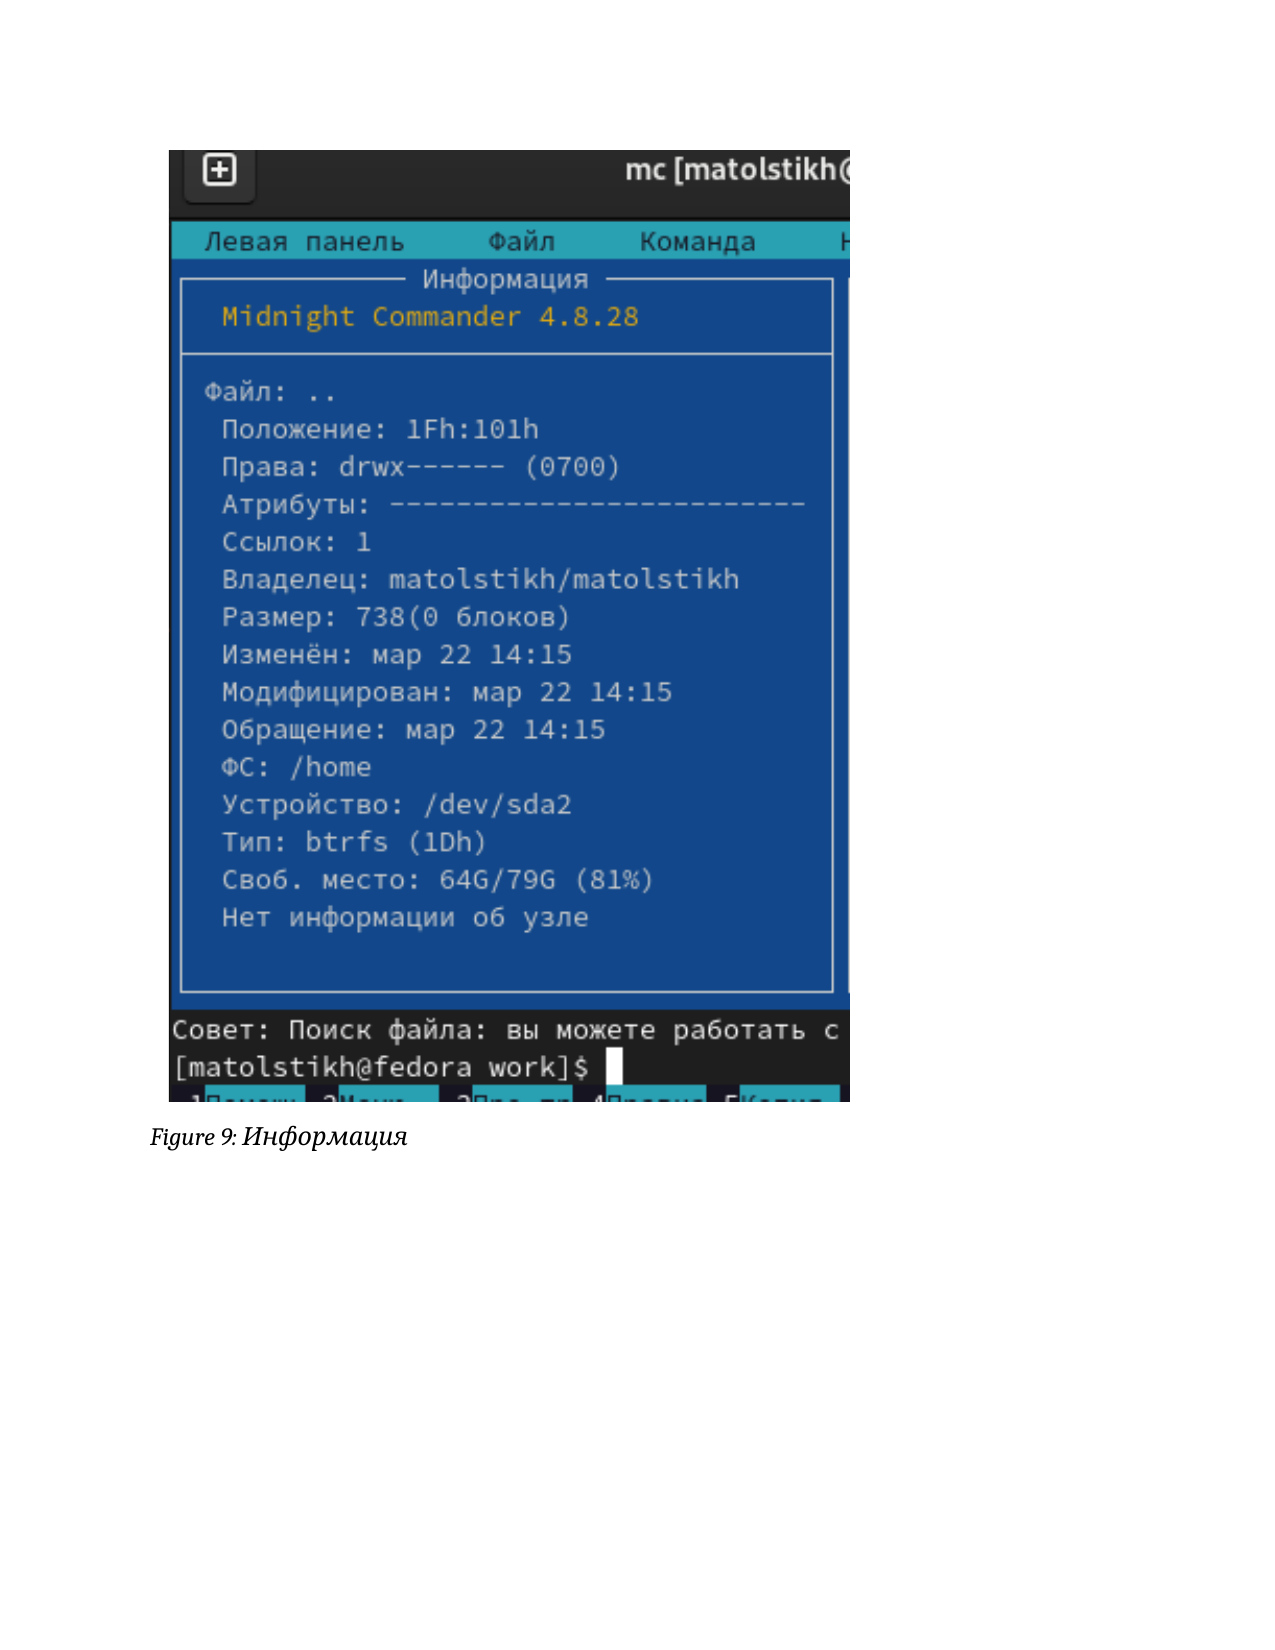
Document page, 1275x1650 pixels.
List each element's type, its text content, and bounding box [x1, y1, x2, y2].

picture [168, 150, 850, 1102]
text Figure 9: Информация [150, 1123, 1125, 1152]
